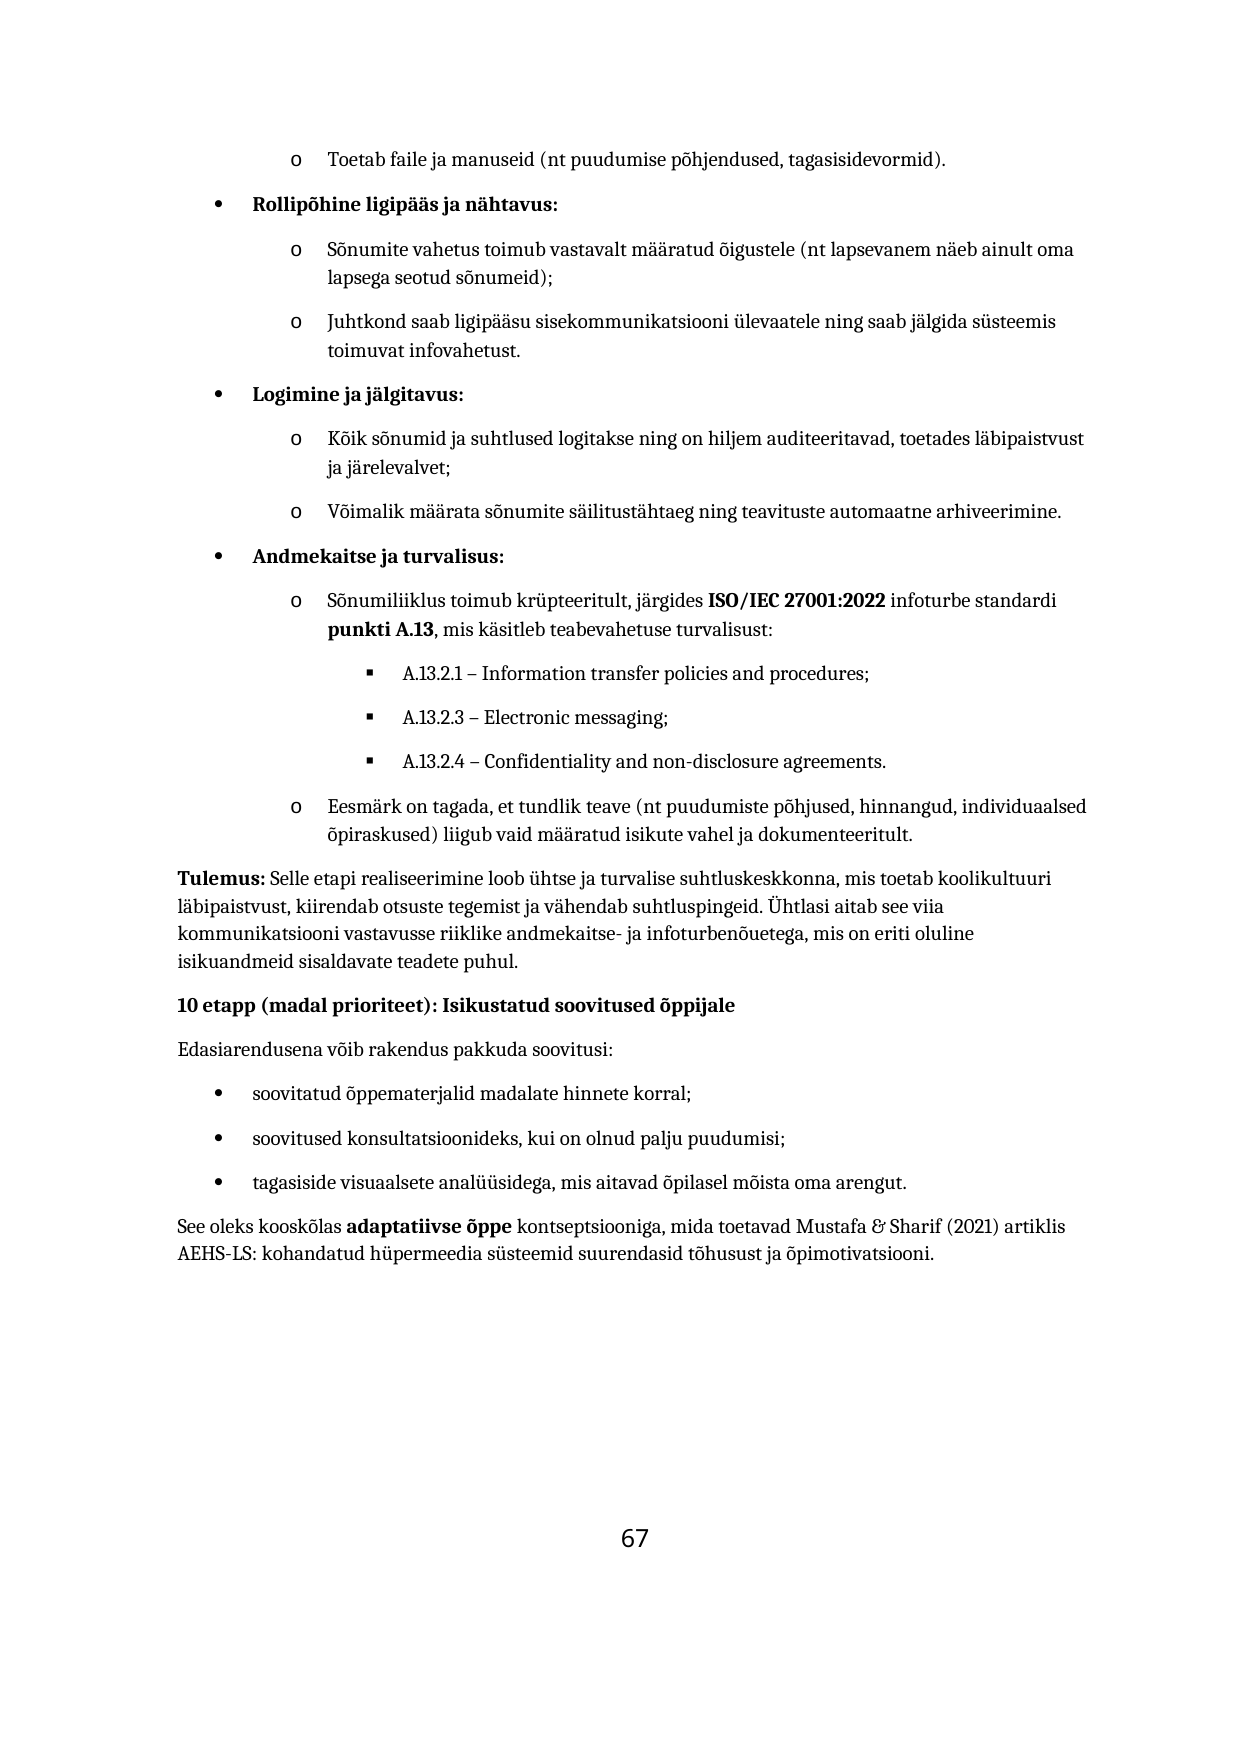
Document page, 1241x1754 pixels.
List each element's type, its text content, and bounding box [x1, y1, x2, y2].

list Toetab faile ja manuseid (nt puudumise põhjendused, tagasisidevormid). [290, 148, 1092, 173]
list Logimine ja jälgitavus: [215, 383, 1092, 407]
list A.13.2.1 – Information transfer policies and procedures; [365, 662, 1092, 686]
list Juhtkond saab ligipääsu sisekommunikatsiooni ülevaatele ning saab jälgida süsteemis toimuvat infovahetust. [290, 310, 1092, 362]
text Tulemus: Selle etapi realiseerimine loob ühtse ja turvalise suhtluskeskkonna, mis toetab koolikultuuri läbipaistvust, kiirendab otsuste tegemist ja vähendab suhtluspingeid. Ühtlasi aitab see viia kommunikatsiooni vastavusse riiklike andmekaitse- ja infoturbenõuetega, mis on eriti oluline isikuandmeid sisaldavate teadete puhul. [177, 867, 1092, 973]
list tagasiside visuaalsete analüüsidega, mis aitavad õpilasel mõista oma arengut. [215, 1170, 1092, 1194]
list Kõik sõnumid ja suhtlused logitakse ning on hiljem auditeeritavad, toetades läbipaistvust ja järelevalvet; [290, 427, 1092, 479]
list Võimalik määrata sõnumite säilitustähtaeg ning teavituste automaatne arhiveerimine. [290, 499, 1092, 524]
list Rollipõhine ligipääs ja nähtavus: [215, 193, 1092, 217]
list Sõnumite vahetus toimub vastavalt määratud õigustele (nt lapsevanem näeb ainult oma lapsega seotud sõnumeid); [290, 237, 1092, 290]
list A.13.2.3 – Electronic messaging; [365, 706, 1092, 730]
list Sõnumiliiklus toimub krüpteeritult, järgides ISO/IEC 27001:2022 infoturbe standardi punkti A.13, mis käsitleb teabevahetuse turvalisust: [290, 589, 1092, 642]
list soovitused konsultatsioonideks, kui on olnud palju puudumisi; [215, 1126, 1092, 1150]
text See oleks kooskõlas adaptatiivse õppe kontseptsiooniga, mida toetavad Mustafa & Sharif (2021) artiklis AEHS-LS: kohandatud hüpermeedia süsteemid suurendasid tõhusust ja õpimotivatsiooni. [177, 1214, 1092, 1266]
list soovitatud õppematerjalid madalate hinnete korral; [215, 1082, 1092, 1106]
list A.13.2.4 – Confidentiality and non-disclosure agreements. [365, 750, 1092, 774]
list Eesmärk on tagada, et tundlik teave (nt puudumiste põhjused, hinnangud, individuaalsed õpiraskused) liigub vaid määratud isikute vahel ja dokumenteeritult. [290, 794, 1092, 847]
list Andmekaitse ja turvalisus: [215, 545, 1092, 569]
text Edasiarendusena võib rakendus pakkuda soovitusi: [177, 1038, 1092, 1062]
text 10 etapp (madal prioriteet): Isikustatud soovitused õppijale [177, 994, 1092, 1018]
